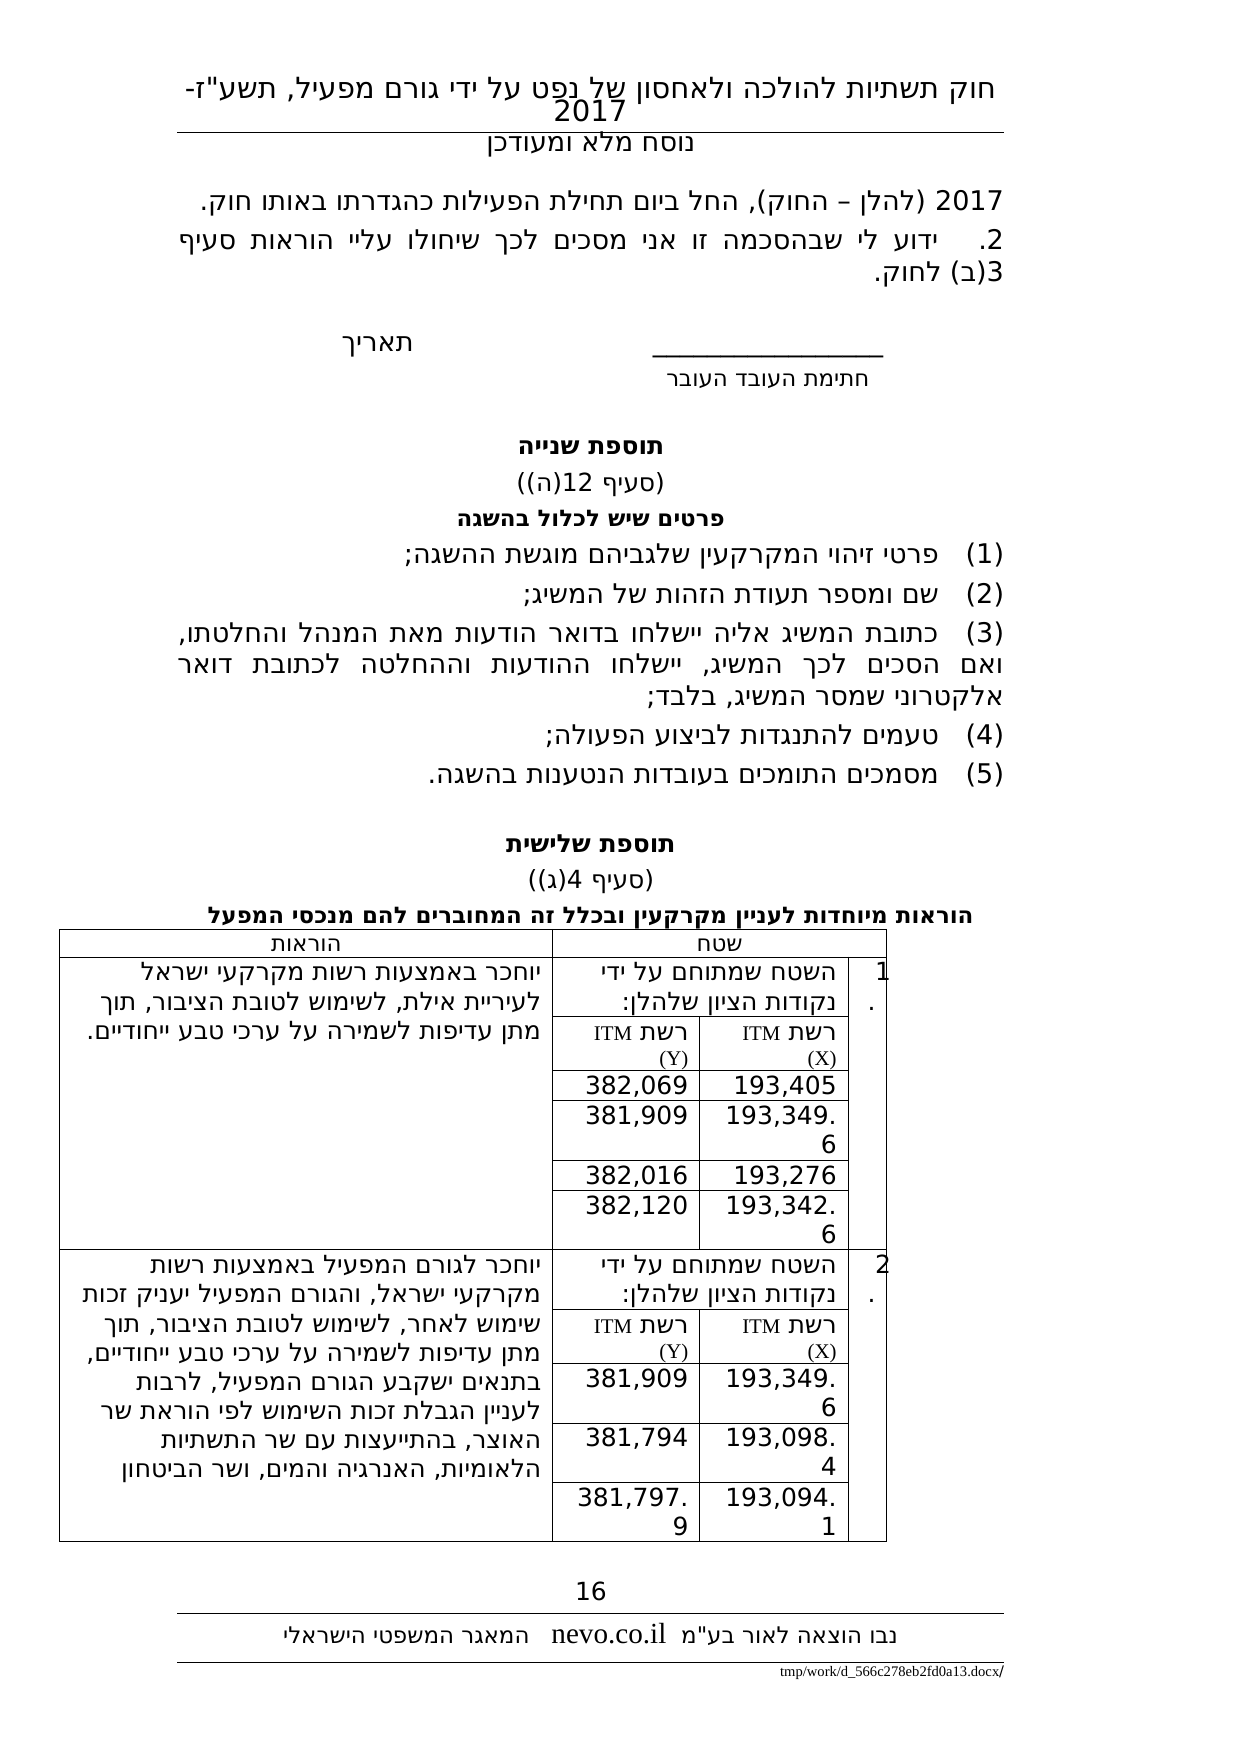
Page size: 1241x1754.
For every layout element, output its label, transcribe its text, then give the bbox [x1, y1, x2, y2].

table_cell יוחכר לגורם המפעיל באמצעות רשות מקרקעי ישראל, והגורם המפעיל יעניק זכות שימוש לאחר, לשימוש לטובת הציבור, תוך מתן עדיפות לשמירה על ערכי טבע ייחודיים, בתנאים ישקבע הגורם המפעיל, לרבות לעניין הגבלת זכות השימוש לפי הוראת שר האוצר, בהתייעצות עם שר התשתיות הלאומיות, האנרגיה והמים, ושר הביטחון [60, 1250, 552, 1541]
table_cell רשת ITM (Y) [553, 1017, 699, 1070]
table_cell השטח שמתוחם על ידי נקודות הציון שלהלן: [553, 958, 848, 1016]
text חתימת העובד העובר [177, 366, 1004, 392]
table_cell 193,342.6 [700, 1191, 848, 1249]
table_cell 193,098.4 [700, 1424, 848, 1482]
text _________________ תאריך [177, 327, 1004, 358]
table_cell 193,276 [700, 1161, 848, 1190]
table_cell 193,349.6 [700, 1364, 848, 1422]
text 2. ידוע לי שבהסכמה זו אני מסכים לכך שיחולו עליי הוראות סעיף 3(ב) לחוק. [177, 224, 1004, 287]
table_cell 1. [849, 958, 886, 1249]
text (סעיף 4(ג)) [177, 866, 1004, 895]
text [177, 185, 1004, 217]
table_cell 381,909 [553, 1364, 699, 1422]
text (3) כתובת המשיג אליה יישלחו בדואר הודעות מאת המנהל והחלטתו, ואם הסכים לכך המשיג, יישלחו ההודעות וההחלטה לכתובת דואר אלקטרוני שמסר המשיג, בלבד; [177, 617, 1004, 712]
table_cell 381,909 [553, 1101, 699, 1160]
text פרטים שיש לכלול בהשגה [177, 505, 1004, 531]
text תוספת שלישית [177, 829, 1004, 858]
text הוראות מיוחדות לעניין מקרקעין ובכלל זה המחוברים להם מנכסי המפעל [177, 902, 1004, 929]
table_cell 2. [849, 1250, 886, 1541]
text (5) מסמכים התומכים בעובדות הנטענות בהשגה. [177, 758, 1004, 790]
table_cell השטח שמתוחם על ידי נקודות הציון שלהלן: [553, 1250, 848, 1309]
text (סעיף 12(ה)) [177, 468, 1004, 497]
table_cell 381,797.9 [553, 1483, 699, 1541]
table_cell 381,794 [553, 1424, 699, 1482]
text (1) פרטי זיהוי המקרקעין שלגביהם מוגשת ההשגה; [177, 539, 1004, 570]
table_header שטח [553, 930, 886, 957]
table_cell רשת ITM (Y) [553, 1310, 699, 1363]
text (2) שם ומספר תעודת הזהות של המשיג; [177, 578, 1004, 609]
table_cell 193,349.6 [700, 1101, 848, 1160]
table_cell 382,016 [553, 1161, 699, 1190]
table_cell 382,120 [553, 1191, 699, 1249]
table_cell יוחכר באמצעות רשות מקרקעי ישראל לעיריית אילת, לשימוש לטובת הציבור, תוך מתן עדיפות לשמירה על ערכי טבע ייחודיים. [60, 958, 552, 1249]
text (4) טעמים להתנגדות לביצוע הפעולה; [177, 719, 1004, 751]
table_cell רשת ITM (X) [700, 1017, 848, 1070]
table_cell 193,094.1 [700, 1483, 848, 1541]
text תוספת שנייה [177, 431, 1004, 461]
table_cell רשת ITM (X) [700, 1310, 848, 1363]
table_cell 193,405 [700, 1071, 848, 1100]
table_header הוראות [60, 930, 552, 957]
table_cell 382,069 [553, 1071, 699, 1100]
